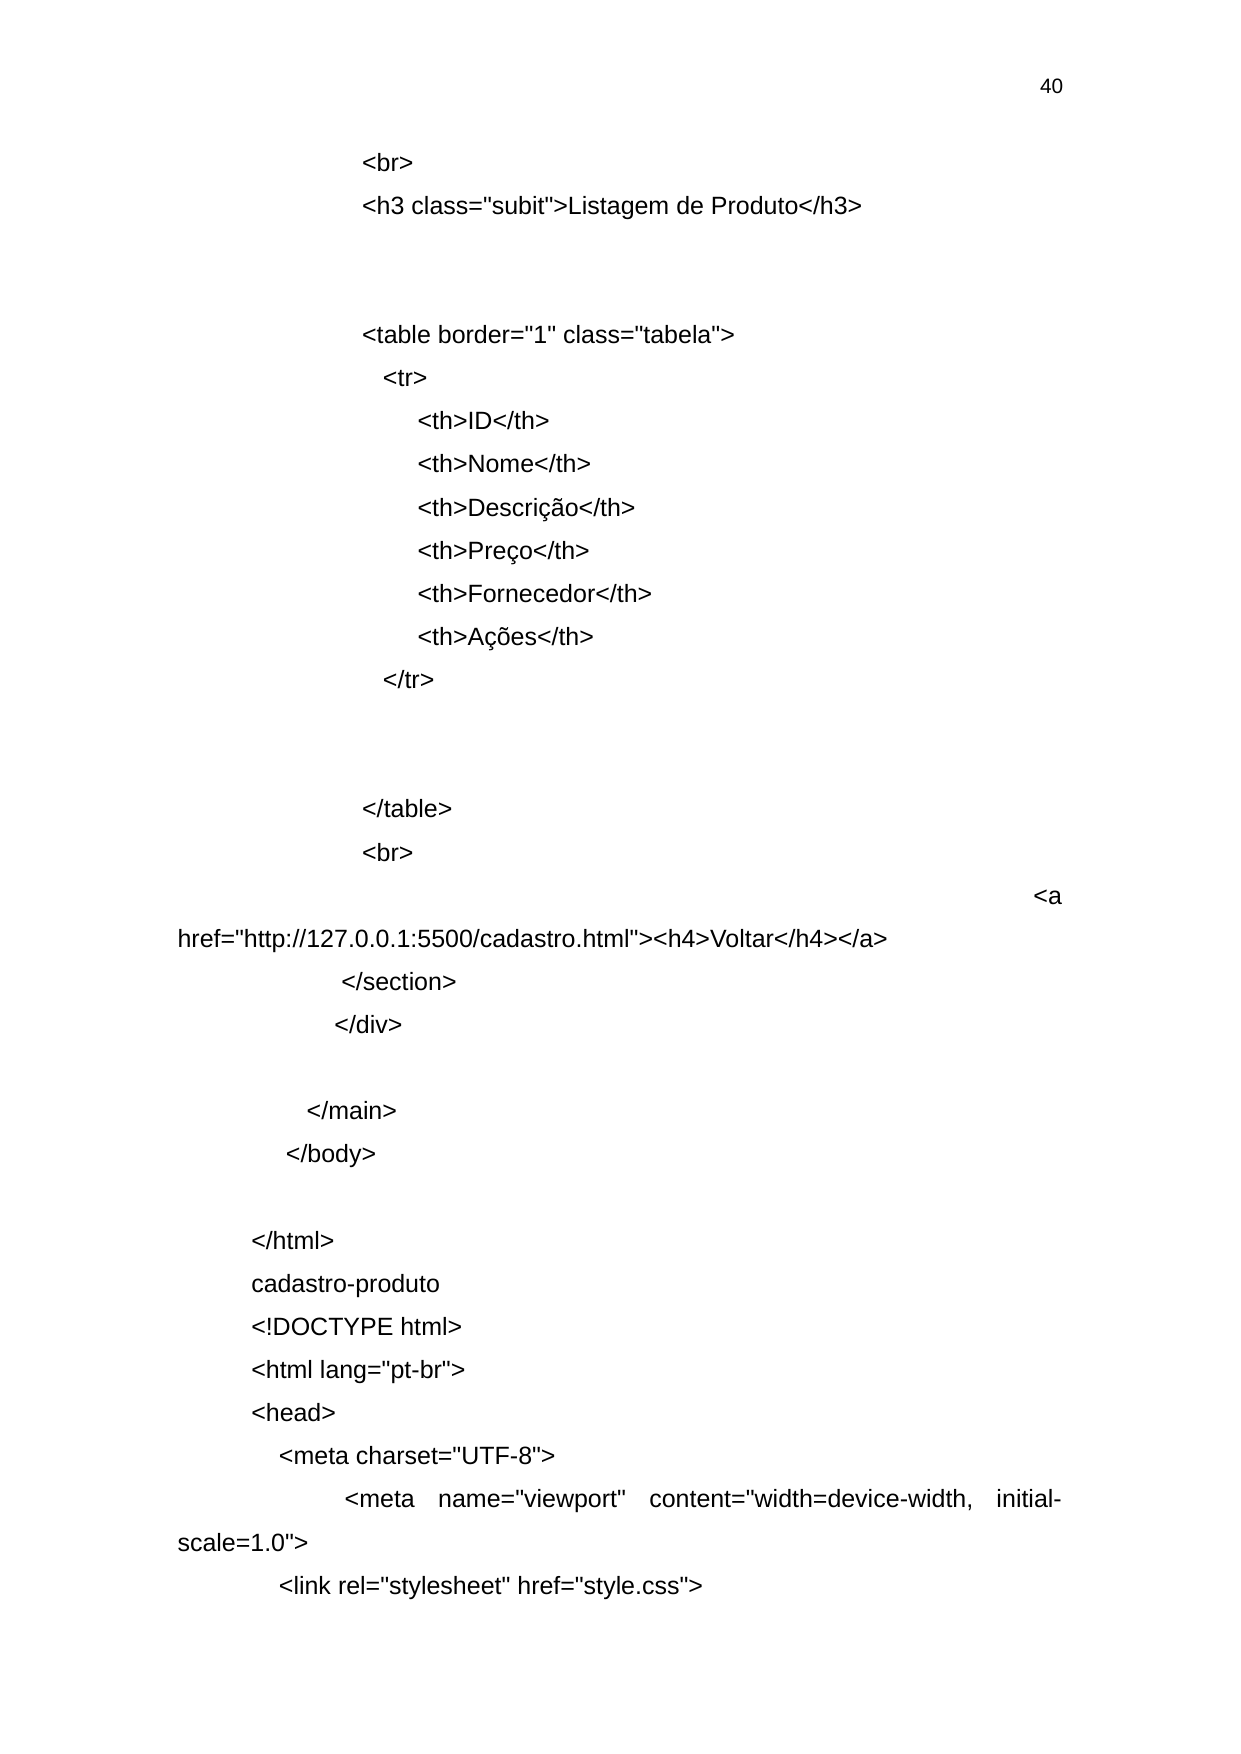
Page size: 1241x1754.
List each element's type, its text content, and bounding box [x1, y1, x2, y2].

text <th>Descrição</th> [177, 493, 1063, 521]
text cadastro-produto [177, 1269, 1063, 1298]
text <br> [177, 838, 1063, 866]
text </div> [177, 1010, 1063, 1039]
text <!DOCTYPE html> [177, 1312, 1063, 1341]
text </section> [177, 967, 1063, 996]
text <head> [177, 1398, 1063, 1427]
text <br> [177, 148, 1063, 176]
text </table> [177, 794, 1063, 823]
text </main> [177, 1096, 1063, 1125]
text <tr> [177, 363, 1063, 392]
text <meta name="viewport" content="width=device-width, initial-scale=1.0"> [177, 1484, 1063, 1556]
text </html> [177, 1226, 1063, 1254]
text <th>Nome</th> [177, 449, 1063, 478]
text <th>Ações</th> [177, 622, 1063, 651]
text <a href="http://127.0.0.1:5500/cadastro.html"><h4>Voltar</h4></a> [177, 881, 1063, 953]
text <th>Fornecedor</th> [177, 579, 1063, 608]
text <html lang="pt-br"> [177, 1355, 1063, 1384]
text <meta charset="UTF-8"> [177, 1441, 1063, 1470]
text <th>ID</th> [177, 406, 1063, 435]
text <h3 class="subit">Listagem de Produto</h3> [177, 191, 1063, 219]
text <table border="1" class="tabela"> [177, 320, 1063, 349]
text </tr> [177, 665, 1063, 694]
text <th>Preço</th> [177, 536, 1063, 564]
text <link rel="stylesheet" href="style.css"> [177, 1571, 1063, 1599]
text </body> [177, 1139, 1063, 1168]
